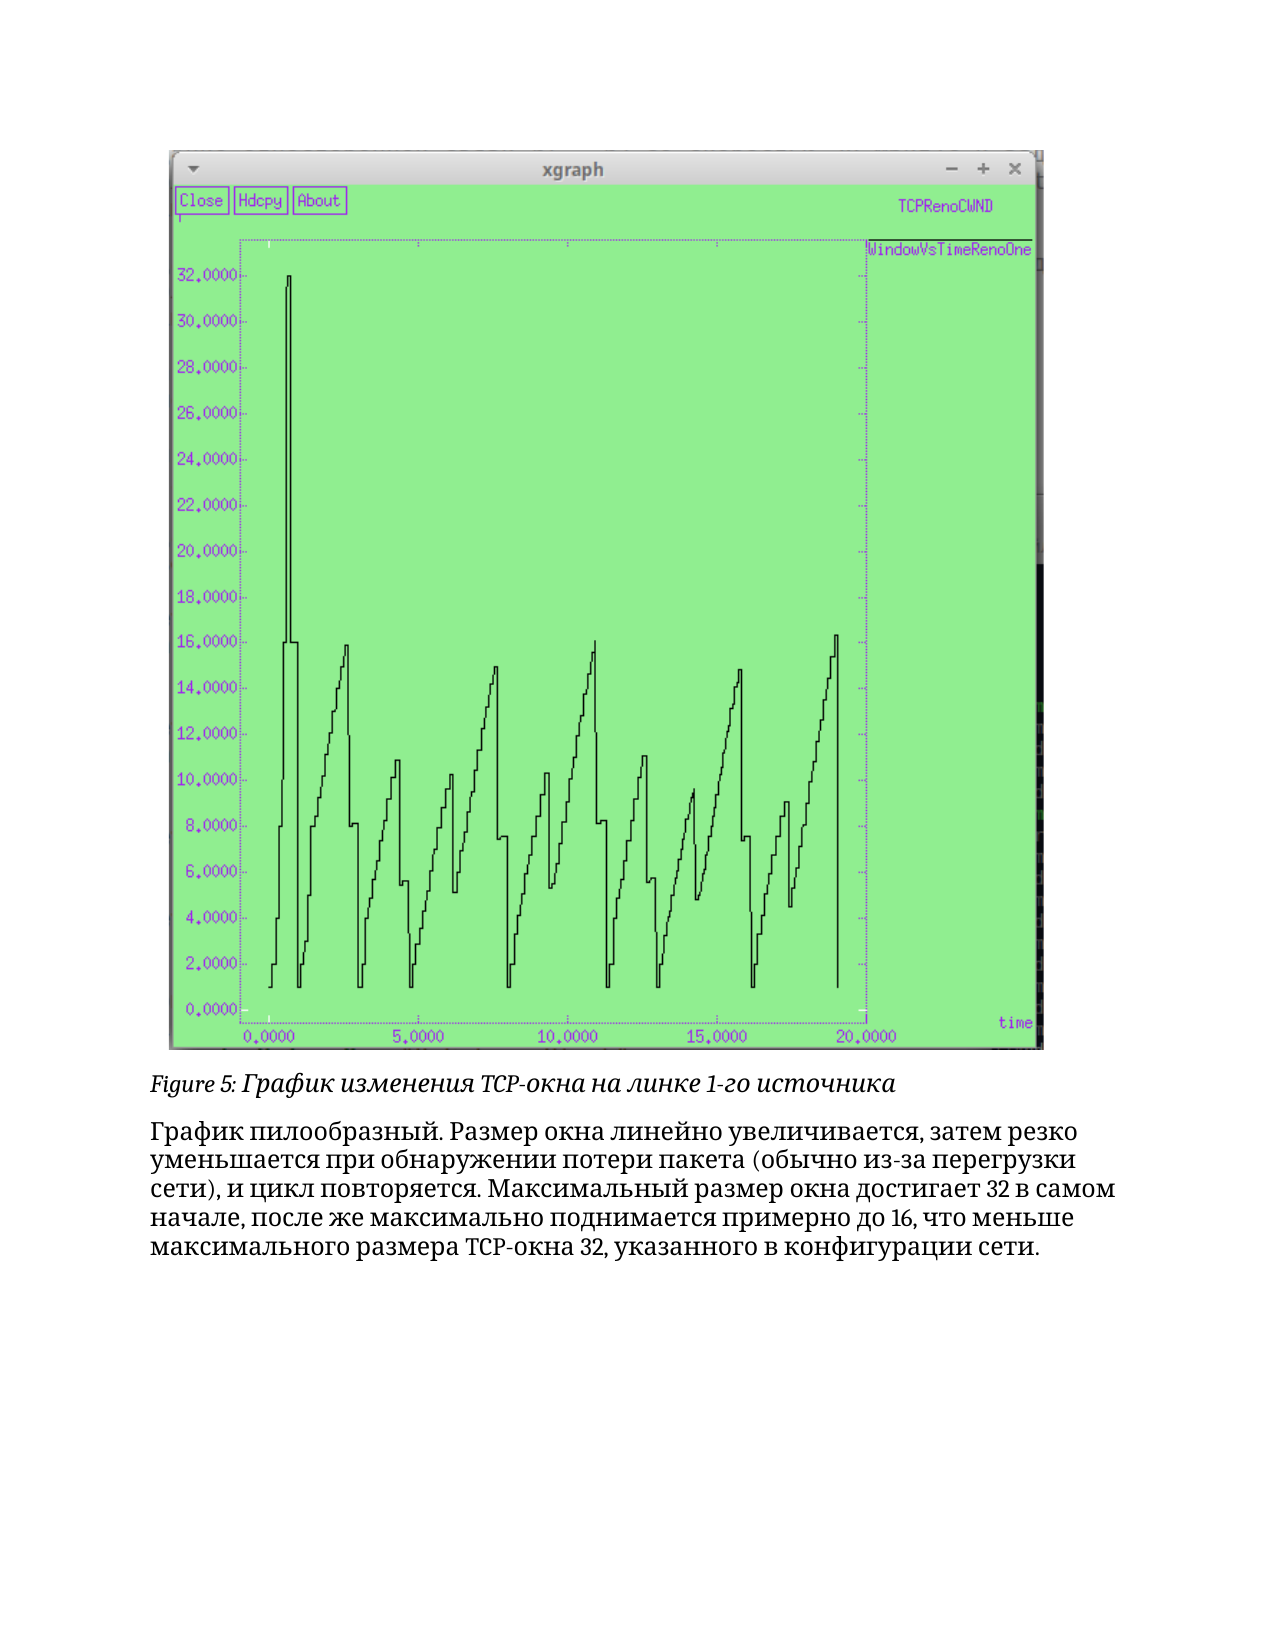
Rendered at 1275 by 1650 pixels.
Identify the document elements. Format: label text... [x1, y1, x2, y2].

text Figure 5: График изменения TCP-окна на линке 1-го источника [150, 1070, 1125, 1099]
text График пилообразный. Размер окна линейно увеличивается, затем резко уменьшается при обнаружении потери пакета (обычно из-за перегрузки сети), и цикл повторяется. Максимальный размер окна достигает 32 в самом начале, после же максимально поднимается примерно до 16, что меньше максимального размера TCP-окна 32, указанного в конфигурации сети. [150, 1118, 1125, 1261]
picture [168, 150, 1044, 1050]
